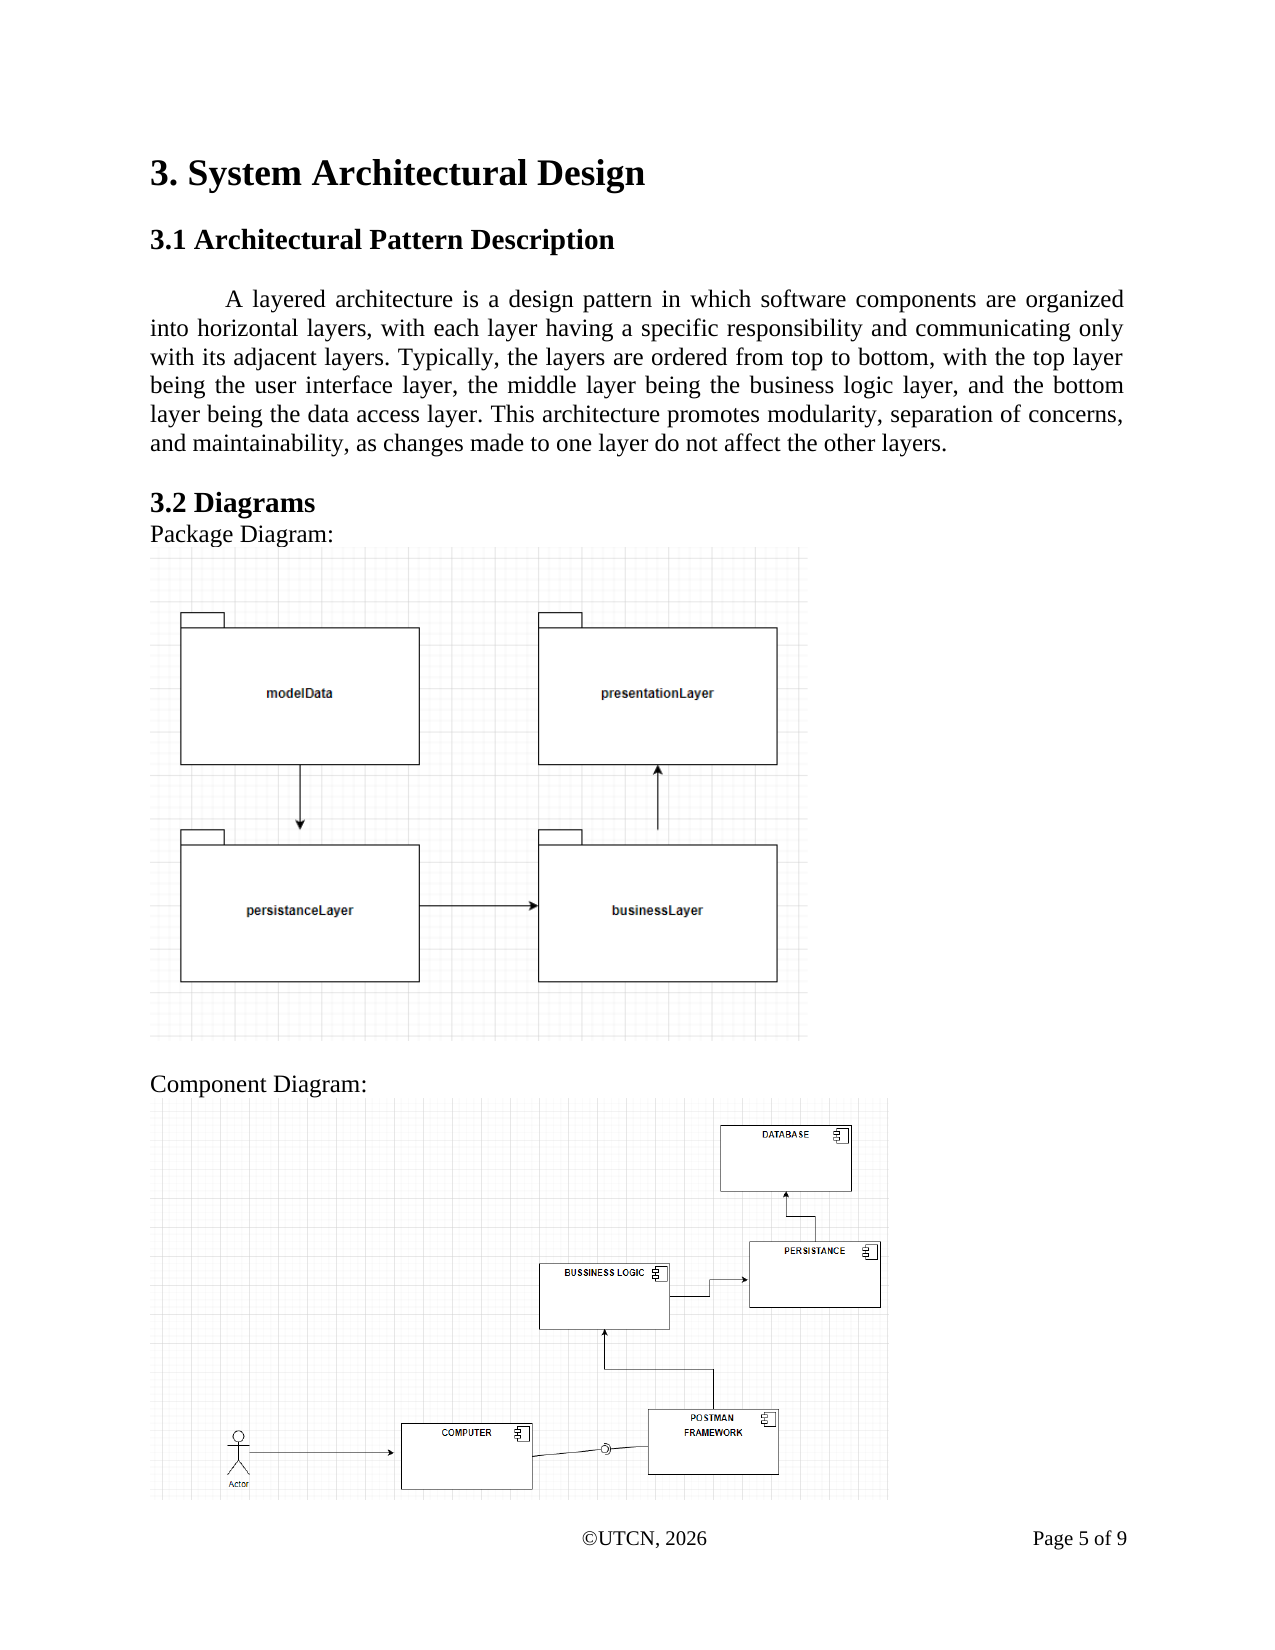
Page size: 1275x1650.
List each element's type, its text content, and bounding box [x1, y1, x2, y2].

text A layered architecture is a design pattern in which software components are organized into horizontal layers, with each layer having a specific responsibility and communicating only with its adjacent layers. Typically, the layers are ordered from top to bottom, with the top layer being the user interface layer, the middle layer being the business logic layer, and the bottom layer being the data access layer. This architecture promotes modularity, separation of concerns, and maintainability, as changes made to one layer do not affect the other layers. [150, 284, 1125, 457]
picture [150, 1098, 889, 1500]
text 3.1 Architectural Pattern Description [150, 222, 1125, 255]
text 3.2 Diagrams [150, 485, 1125, 519]
text Package Diagram: [150, 519, 1125, 548]
title 3. System Architectural Design [150, 150, 1125, 193]
text Component Diagram: [150, 1069, 1125, 1098]
picture [150, 547, 808, 1041]
